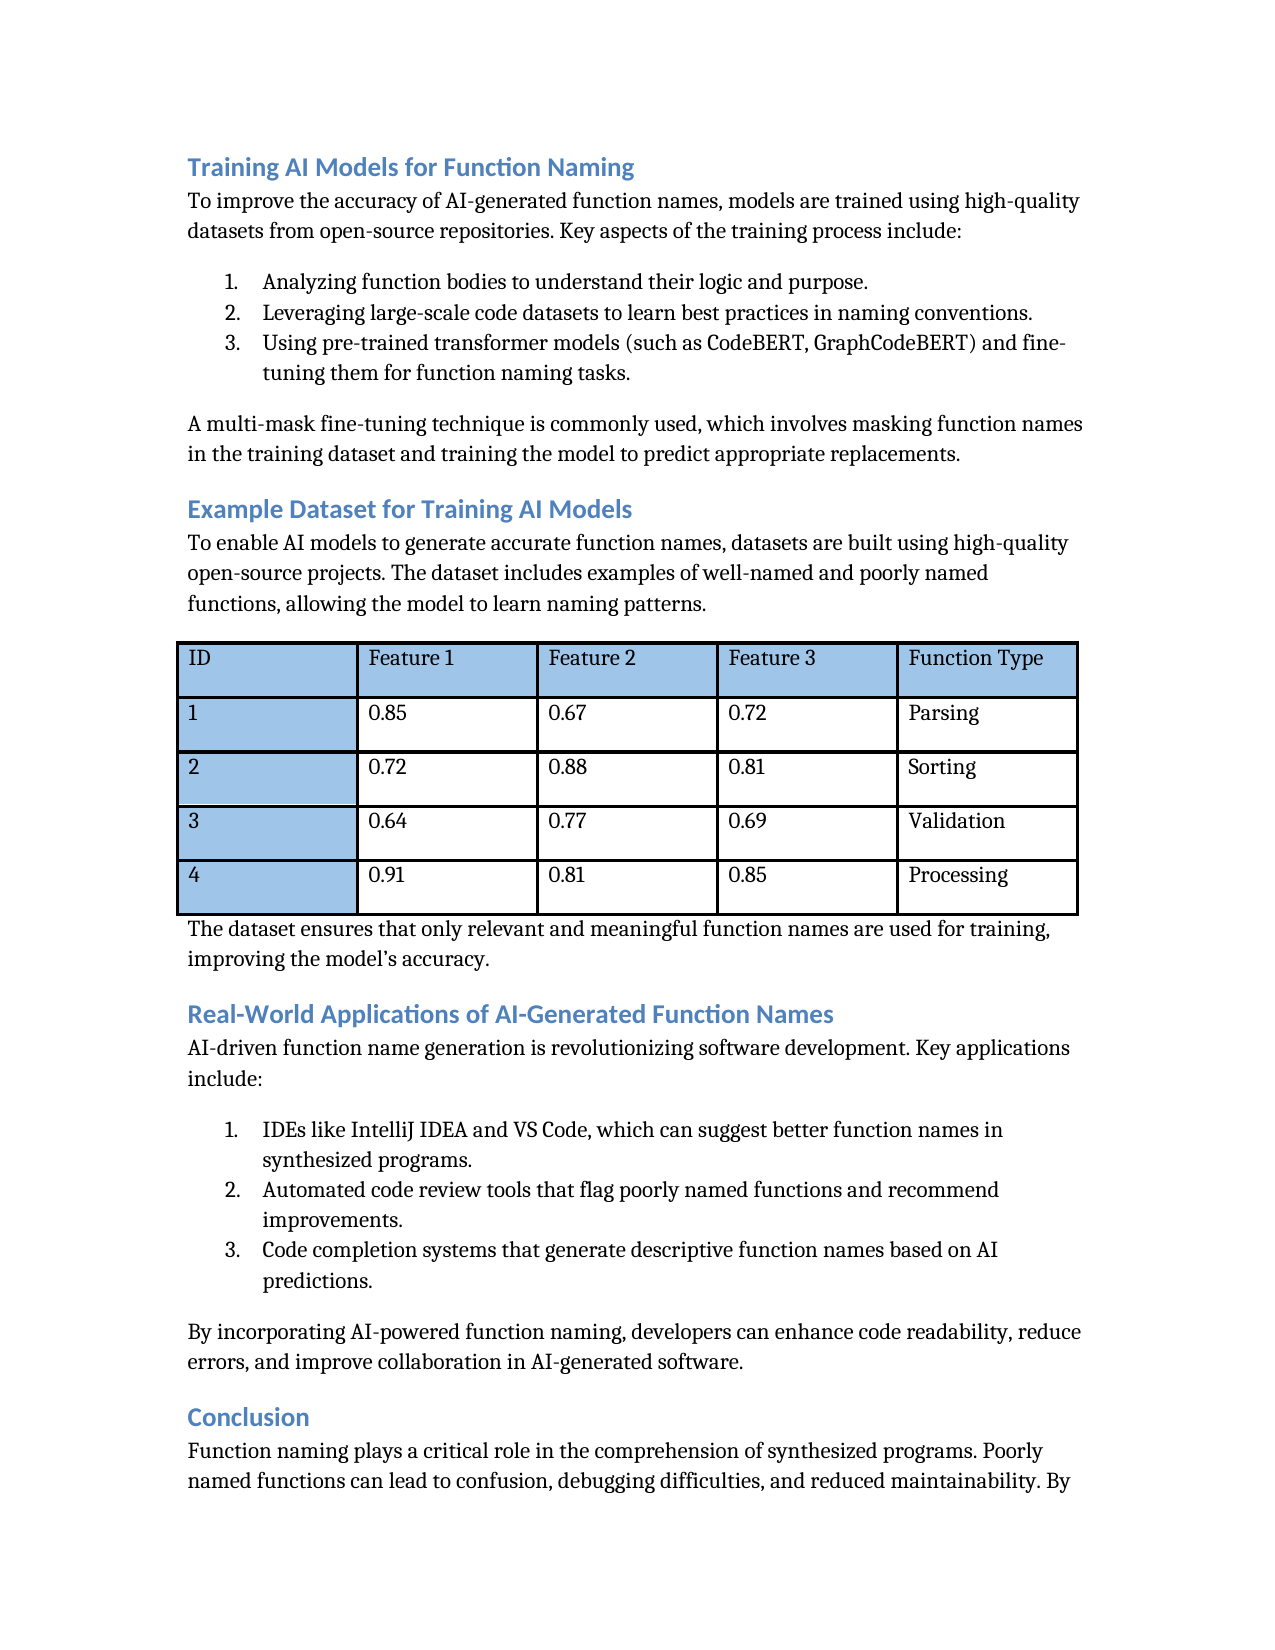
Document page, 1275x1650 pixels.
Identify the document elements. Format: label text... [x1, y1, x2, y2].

text AI-driven function name generation is revolutionizing software development. Key applications include: [187, 1035, 1087, 1092]
table_header Function Type [899, 645, 1076, 696]
subtitle Conclusion [187, 1400, 1087, 1433]
table_cell 0.85 [719, 862, 896, 913]
table_cell 0.77 [539, 808, 716, 859]
subtitle Example Dataset for Training AI Models [187, 492, 1087, 525]
list Analyzing function bodies to understand their logic and purpose. [225, 269, 1087, 296]
list IDEs like IntelliJ IDEA and VS Code, which can suggest better function names in synthesized programs. [225, 1116, 1087, 1173]
text By incorporating AI-powered function naming, developers can enhance code readability, reduce errors, and improve collaboration in AI-generated software. [187, 1318, 1087, 1375]
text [187, 1438, 1087, 1494]
table_header Feature 3 [719, 645, 896, 696]
table_cell 0.81 [719, 754, 896, 804]
list Leveraging large-scale code datasets to learn best practices in naming conventions. [225, 299, 1087, 326]
table_header ID [179, 645, 356, 696]
table_cell 0.64 [359, 808, 536, 859]
table_cell 2 [179, 754, 356, 804]
table_cell 0.91 [359, 862, 536, 913]
table_cell Processing [899, 862, 1076, 913]
list Using pre-trained transformer models (such as CodeBERT, GraphCodeBERT) and fine-tuning them for function naming tasks. [225, 329, 1087, 386]
text The dataset ensures that only relevant and meaningful function names are used for training, improving the model’s accuracy. [187, 916, 1087, 973]
table_header Feature 2 [539, 645, 716, 696]
text To enable AI models to generate accurate function names, datasets are built using high-quality open-source projects. The dataset includes examples of well-named and poorly named functions, allowing the model to learn naming patterns. [187, 530, 1087, 617]
table_cell 0.88 [539, 754, 716, 804]
table_cell Validation [899, 808, 1076, 859]
subtitle Training AI Models for Function Naming [187, 150, 1087, 183]
table_header Feature 1 [359, 645, 536, 696]
list Code completion systems that generate descriptive function names based on AI predictions. [225, 1237, 1087, 1294]
table_cell Parsing [899, 699, 1076, 750]
table_cell 0.67 [539, 699, 716, 750]
table_cell Sorting [899, 754, 1076, 804]
table_cell 3 [179, 808, 356, 859]
table_cell 0.85 [359, 699, 536, 750]
list Automated code review tools that flag poorly named functions and recommend improvements. [225, 1177, 1087, 1233]
table_cell 4 [179, 862, 356, 913]
table_cell 0.72 [719, 699, 896, 750]
table_cell 0.72 [359, 754, 536, 804]
table_cell 1 [179, 699, 356, 750]
text To improve the accuracy of AI-generated function names, models are trained using high-quality datasets from open-source repositories. Key aspects of the training process include: [187, 188, 1087, 244]
subtitle Real-World Applications of AI-Generated Function Names [187, 997, 1087, 1030]
table_cell 0.69 [719, 808, 896, 859]
text A multi-mask fine-tuning technique is commonly used, which involves masking function names in the training dataset and training the model to predict appropriate replacements. [187, 411, 1087, 467]
table_cell 0.81 [539, 862, 716, 913]
